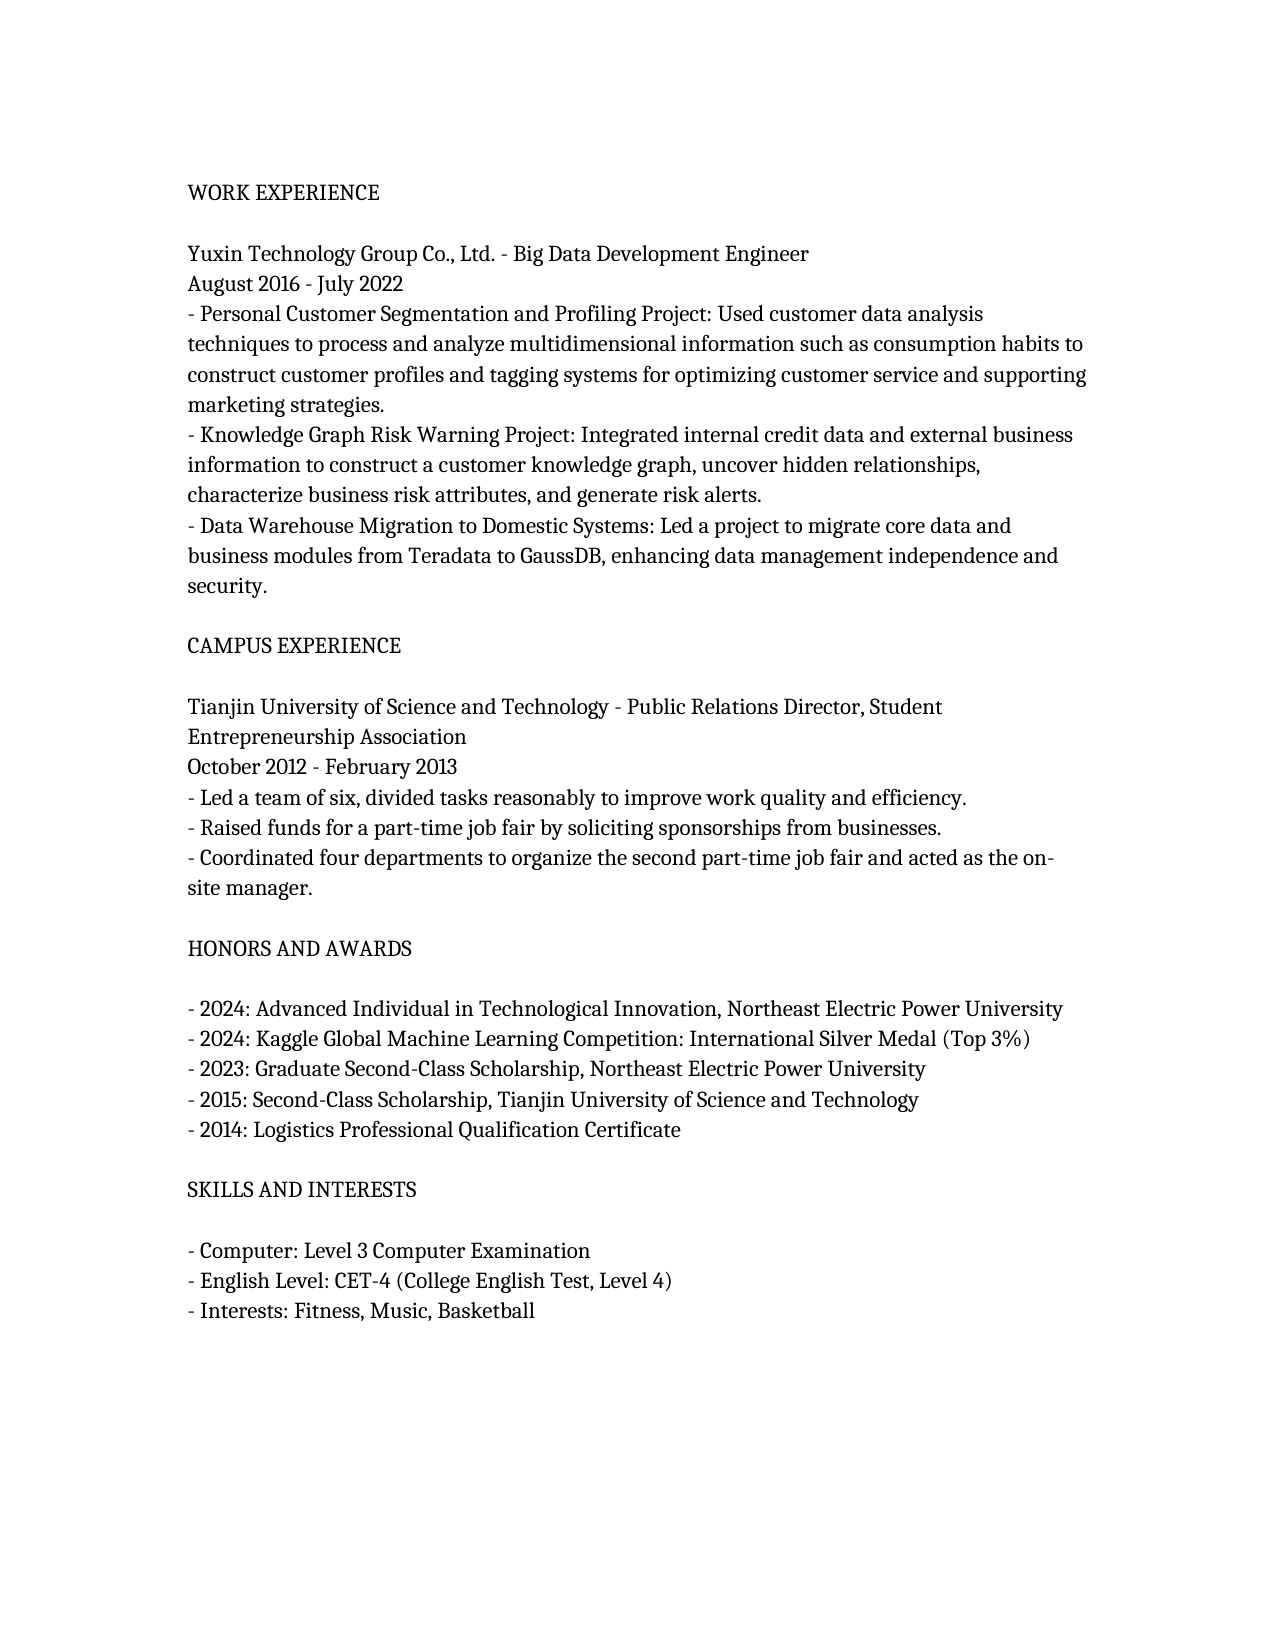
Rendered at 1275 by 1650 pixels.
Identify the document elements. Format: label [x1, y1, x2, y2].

text [187, 150, 1087, 1354]
